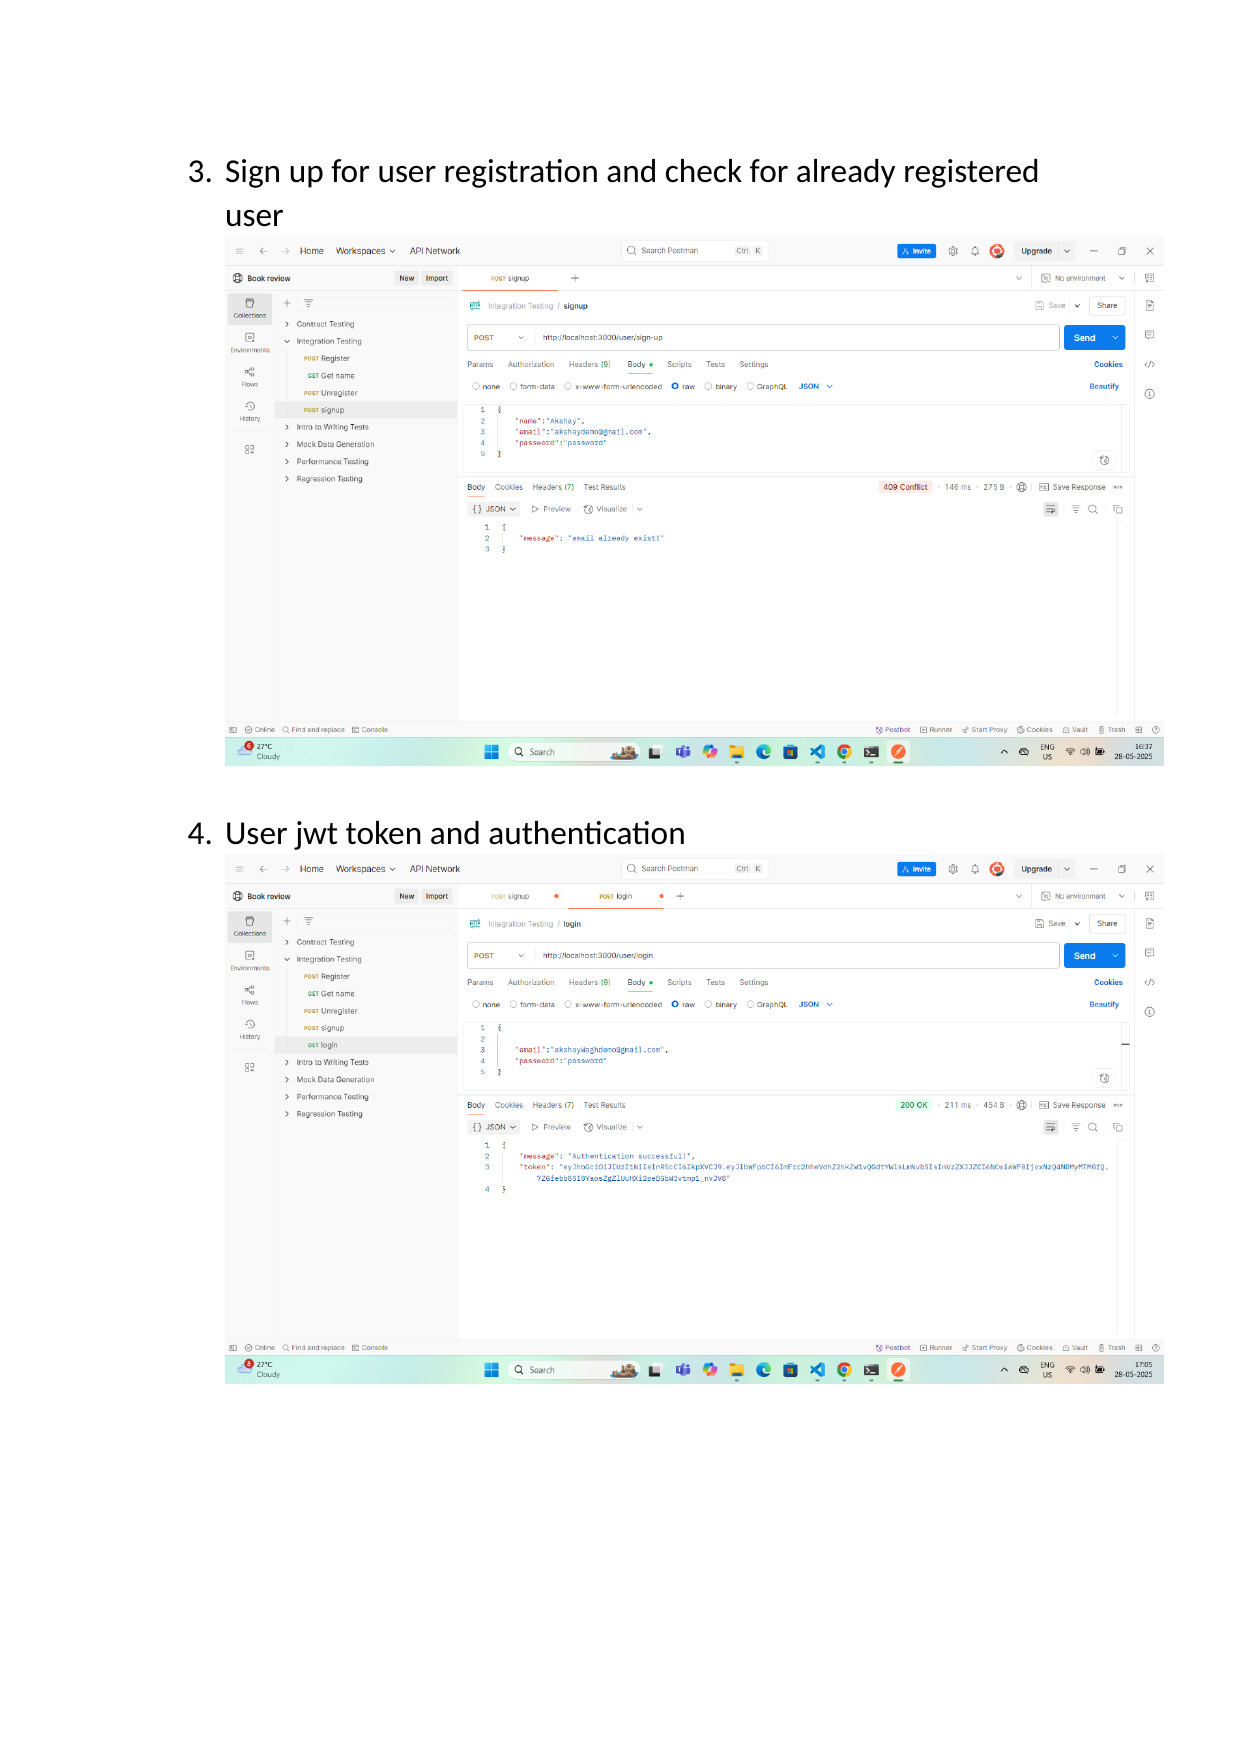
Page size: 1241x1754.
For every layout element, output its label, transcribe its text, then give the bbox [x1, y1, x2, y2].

picture [225, 236, 1164, 766]
picture [225, 854, 1164, 1384]
